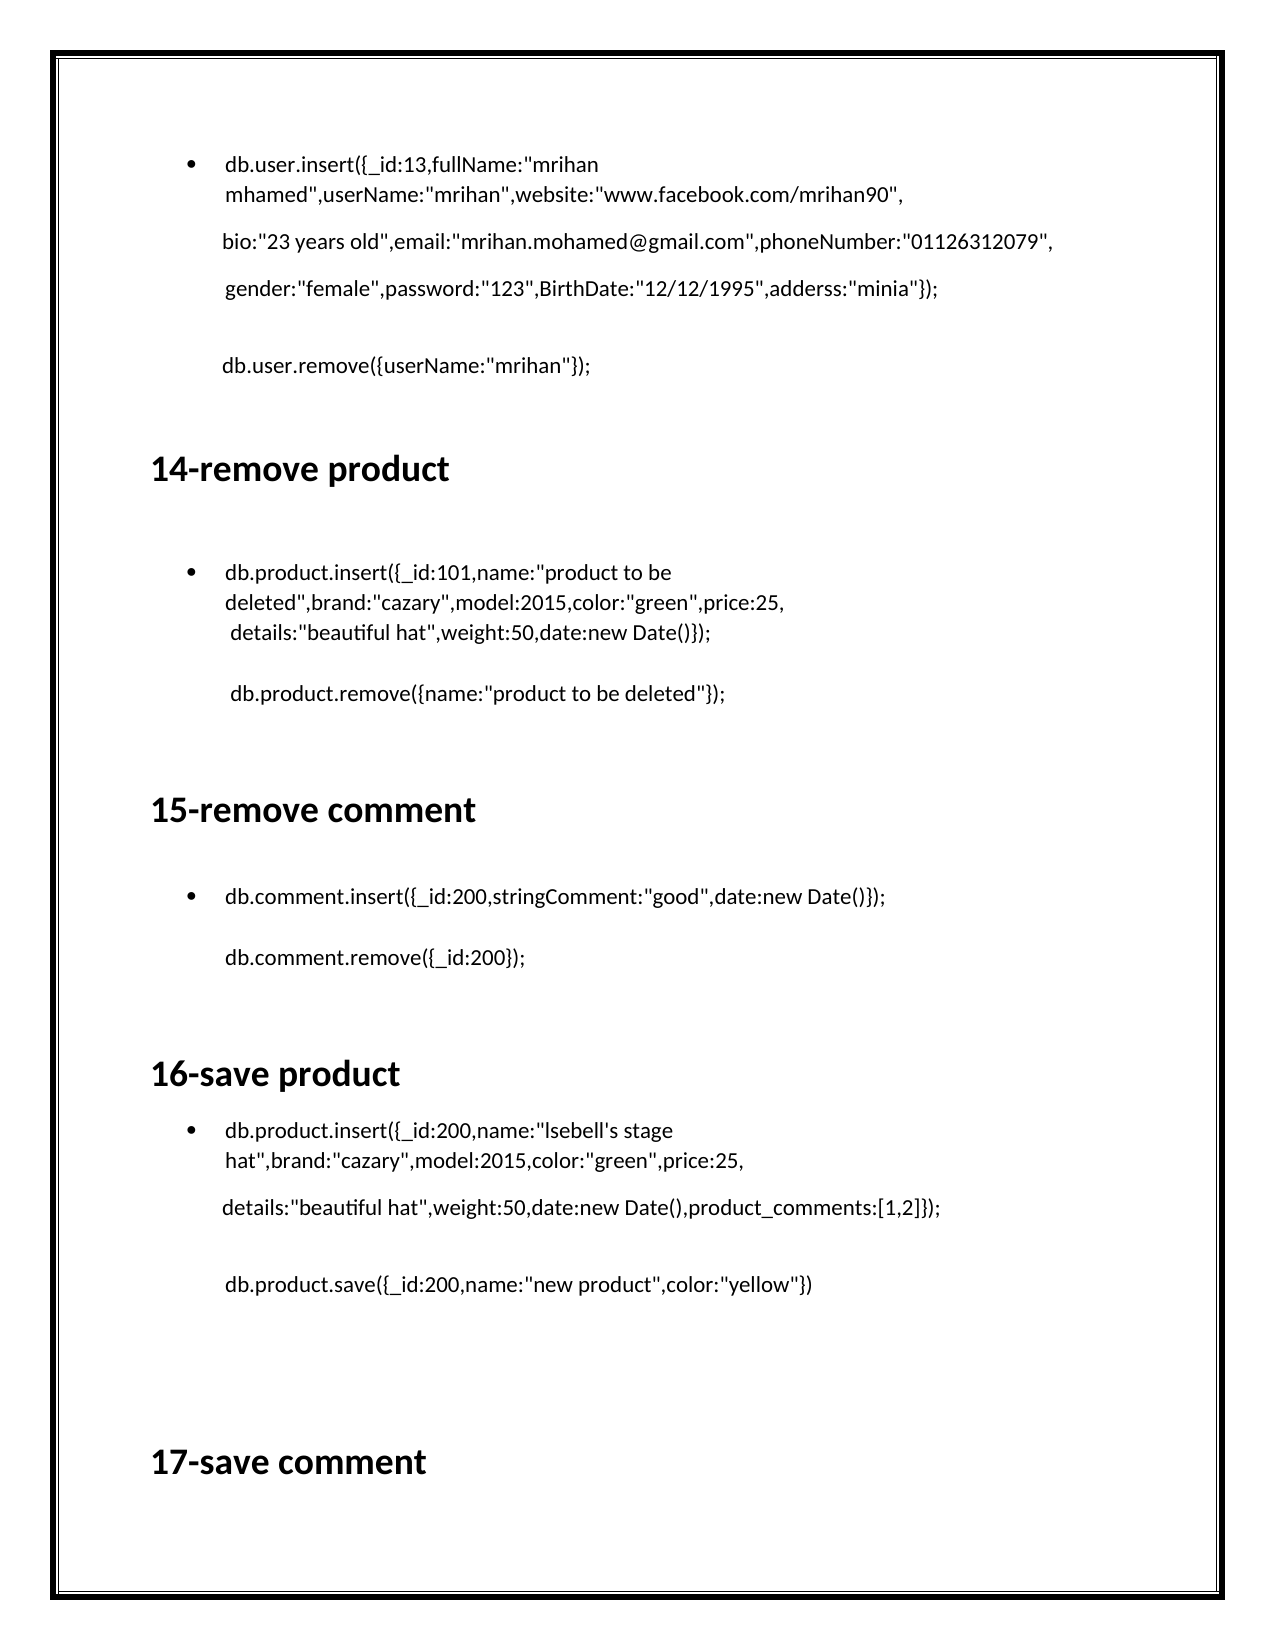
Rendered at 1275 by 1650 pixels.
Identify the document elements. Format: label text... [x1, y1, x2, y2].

list gender:"female",password:"123",BirthDate:"12/12/1995",adderss:"minia"}); [225, 274, 1125, 302]
text 17-save comment [150, 1438, 1125, 1484]
text details:"beautiful hat",weight:50,date:new Date(),product_comments:[1,2]}); [150, 1193, 1125, 1221]
list db.product.insert({_id:200,name:"lsebell's stage hat",brand:"cazary",model:2015,color:"green",price:25, [187, 1116, 1125, 1174]
text 14-remove product [150, 445, 1125, 491]
list db.user.insert({_id:13,fullName:"mrihan mhamed",userName:"mrihan",website:"www.facebook.com/mrihan90", [187, 150, 1125, 208]
list db.product.save({_id:200,name:"new product",color:"yellow"}) [225, 1270, 1125, 1298]
text 15-remove comment [150, 786, 1125, 832]
text bio:"23 years old",email:"mrihan.mohamed@gmail.com",phoneNumber:"01126312079", [150, 227, 1125, 255]
list db.product.remove({name:"product to be deleted"}); [225, 679, 1125, 707]
text 16-save product [150, 1050, 1125, 1096]
list db.comment.insert({_id:200,stringComment:"good",date:new Date()}); [187, 882, 1125, 910]
list db.comment.remove({_id:200}); [225, 943, 1125, 971]
list details:"beautiful hat",weight:50,date:new Date()}); [225, 618, 1125, 646]
text db.user.remove({userName:"mrihan"}); [150, 351, 1125, 379]
list db.product.insert({_id:101,name:"product to be deleted",brand:"cazary",model:2015,color:"green",price:25, [187, 558, 1125, 616]
